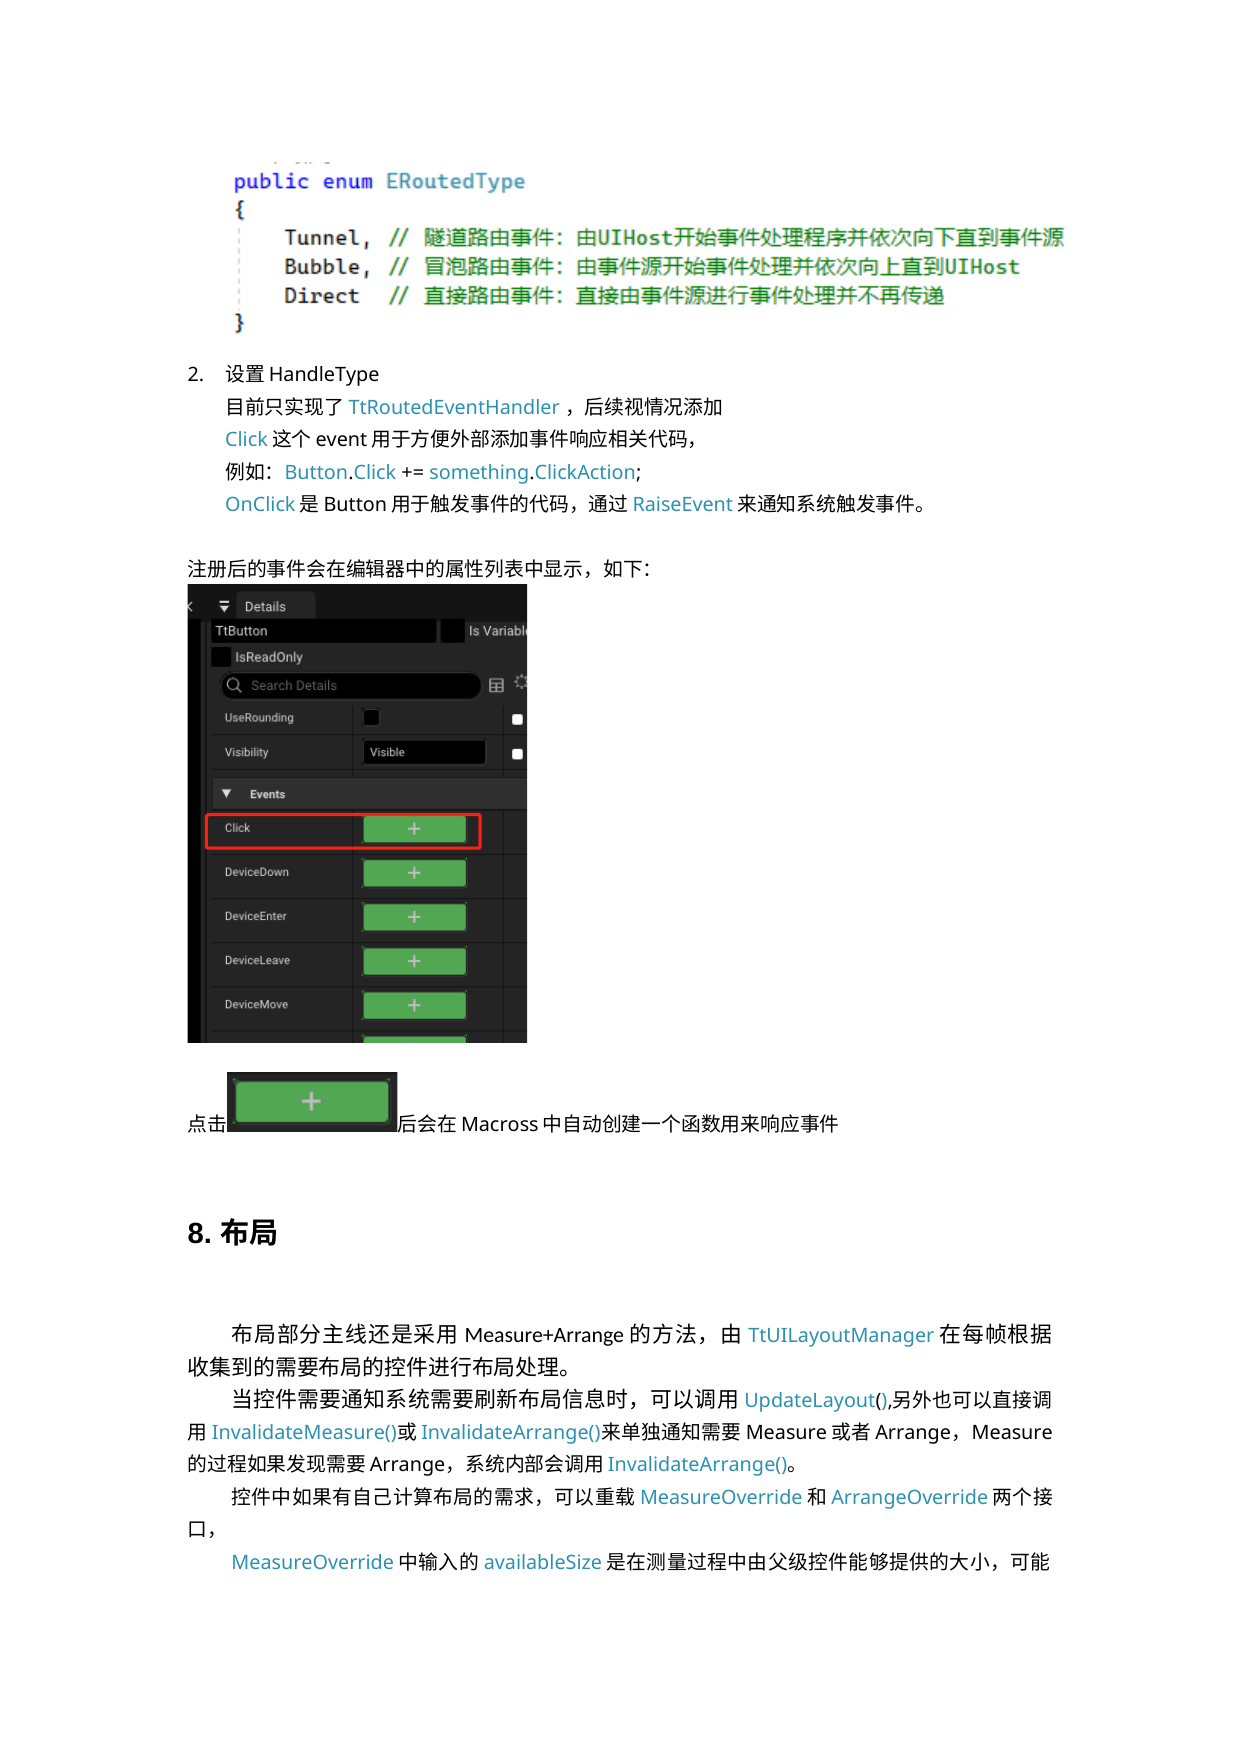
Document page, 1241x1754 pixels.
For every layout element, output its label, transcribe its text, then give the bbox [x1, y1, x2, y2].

subtitle 布局 [187, 1199, 1053, 1264]
picture [227, 1072, 398, 1132]
list 设置HandleType [187, 357, 1053, 389]
text 布局部分主线还是采用Measure+Arrange的方法，由TtUILayoutManager在每帧根据收集到的需要布局的控件进行布局处理。 [187, 1317, 1053, 1382]
list 例如：Button.Click += something.ClickAction; [225, 454, 1053, 487]
text 当控件需要通知系统需要刷新布局信息时，可以调用UpdateLayout(),另外也可以直接调用InvalidateMeasure()或InvalidateArrange()来单独通知需要Measure或者Arrange，Measure的过程如果发现需要Arrange，系统内部会调用InvalidateArrange()。 [187, 1382, 1053, 1479]
list Click这个event用于方便外部添加事件响应相关代码， [225, 422, 1053, 454]
list OnClick是Button用于触发事件的代码，通过RaiseEvent来通知系统触发事件。 [225, 487, 1053, 519]
text 注册后的事件会在编辑器中的属性列表中显示，如下： [187, 552, 1053, 584]
picture [187, 584, 528, 1043]
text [187, 1544, 1053, 1577]
text 控件中如果有自己计算布局的需求，可以重载MeasureOverride和ArrangeOverride两个接口， [187, 1479, 1053, 1544]
text 点击后会在Macross中自动创建一个函数用来响应事件 [187, 1072, 1053, 1169]
list 目前只实现了 TtRoutedEventHandler ，后续视情况添加 [225, 389, 1053, 422]
picture [225, 162, 1091, 346]
